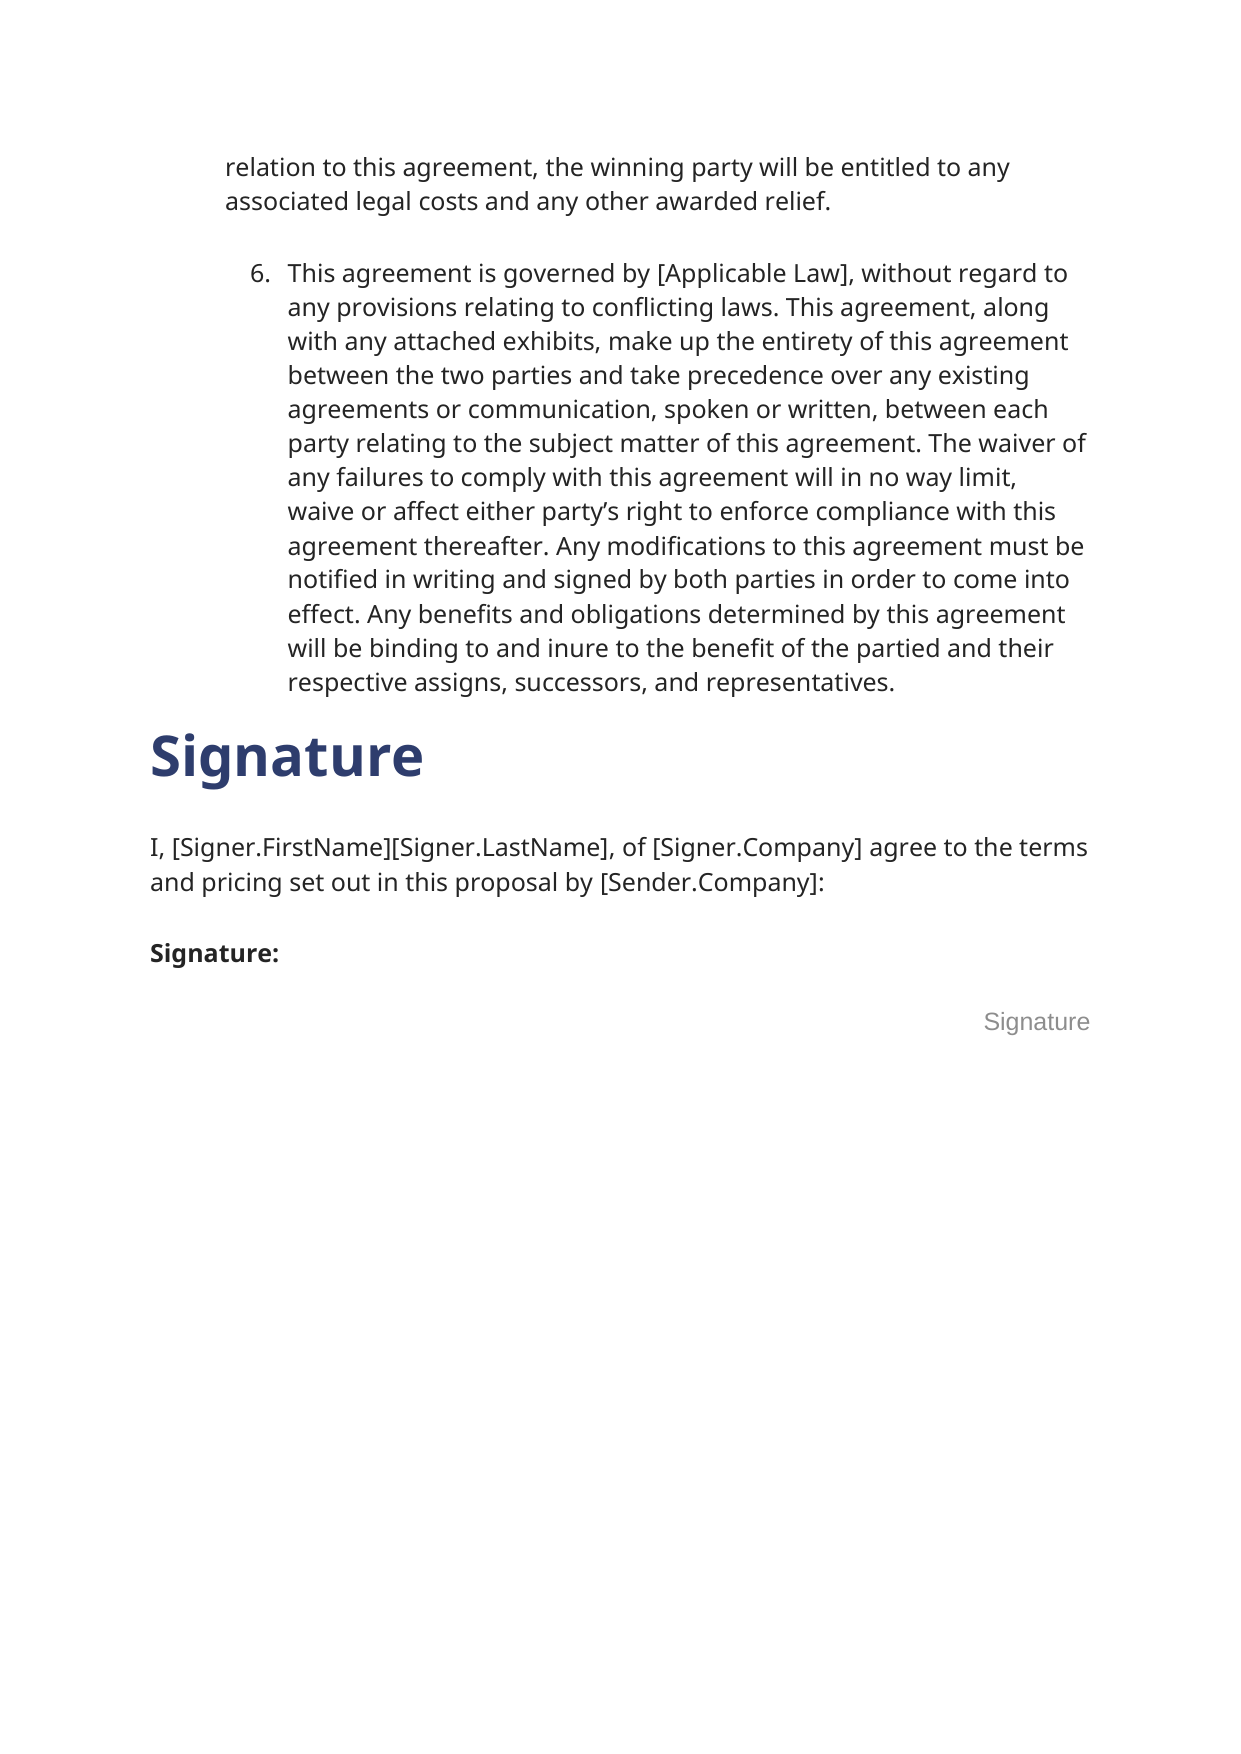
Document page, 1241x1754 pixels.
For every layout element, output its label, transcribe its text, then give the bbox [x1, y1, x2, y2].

list This agreement is governed by [Applicable Law], without regard to any provisions relating to conflicting laws. This agreement, along with any attached exhibits, make up the entirety of this agreement between the two parties and take precedence over any existing agreements or communication, spoken or written, between each party relating to the subject matter of this agreement. The waiver of any failures to comply with this agreement will in no way limit, waive or affect either party’s right to enforce compliance with this agreement thereafter. Any modifications to this agreement must be notified in writing and signed by both parties in order to come into effect. Any benefits and obligations determined by this agreement will be binding to and inure to the benefit of the partied and their respective assigns, successors, and representatives. [250, 256, 1090, 698]
text Signature: [150, 936, 1090, 970]
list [187, 150, 1090, 218]
text Signature [150, 1007, 1090, 1036]
text I, [Signer.FirstName][Signer.LastName], of [Signer.Company] agree to the terms and pricing set out in this proposal by [Sender.Company]: [150, 830, 1090, 898]
subtitle Signature [150, 716, 1090, 793]
